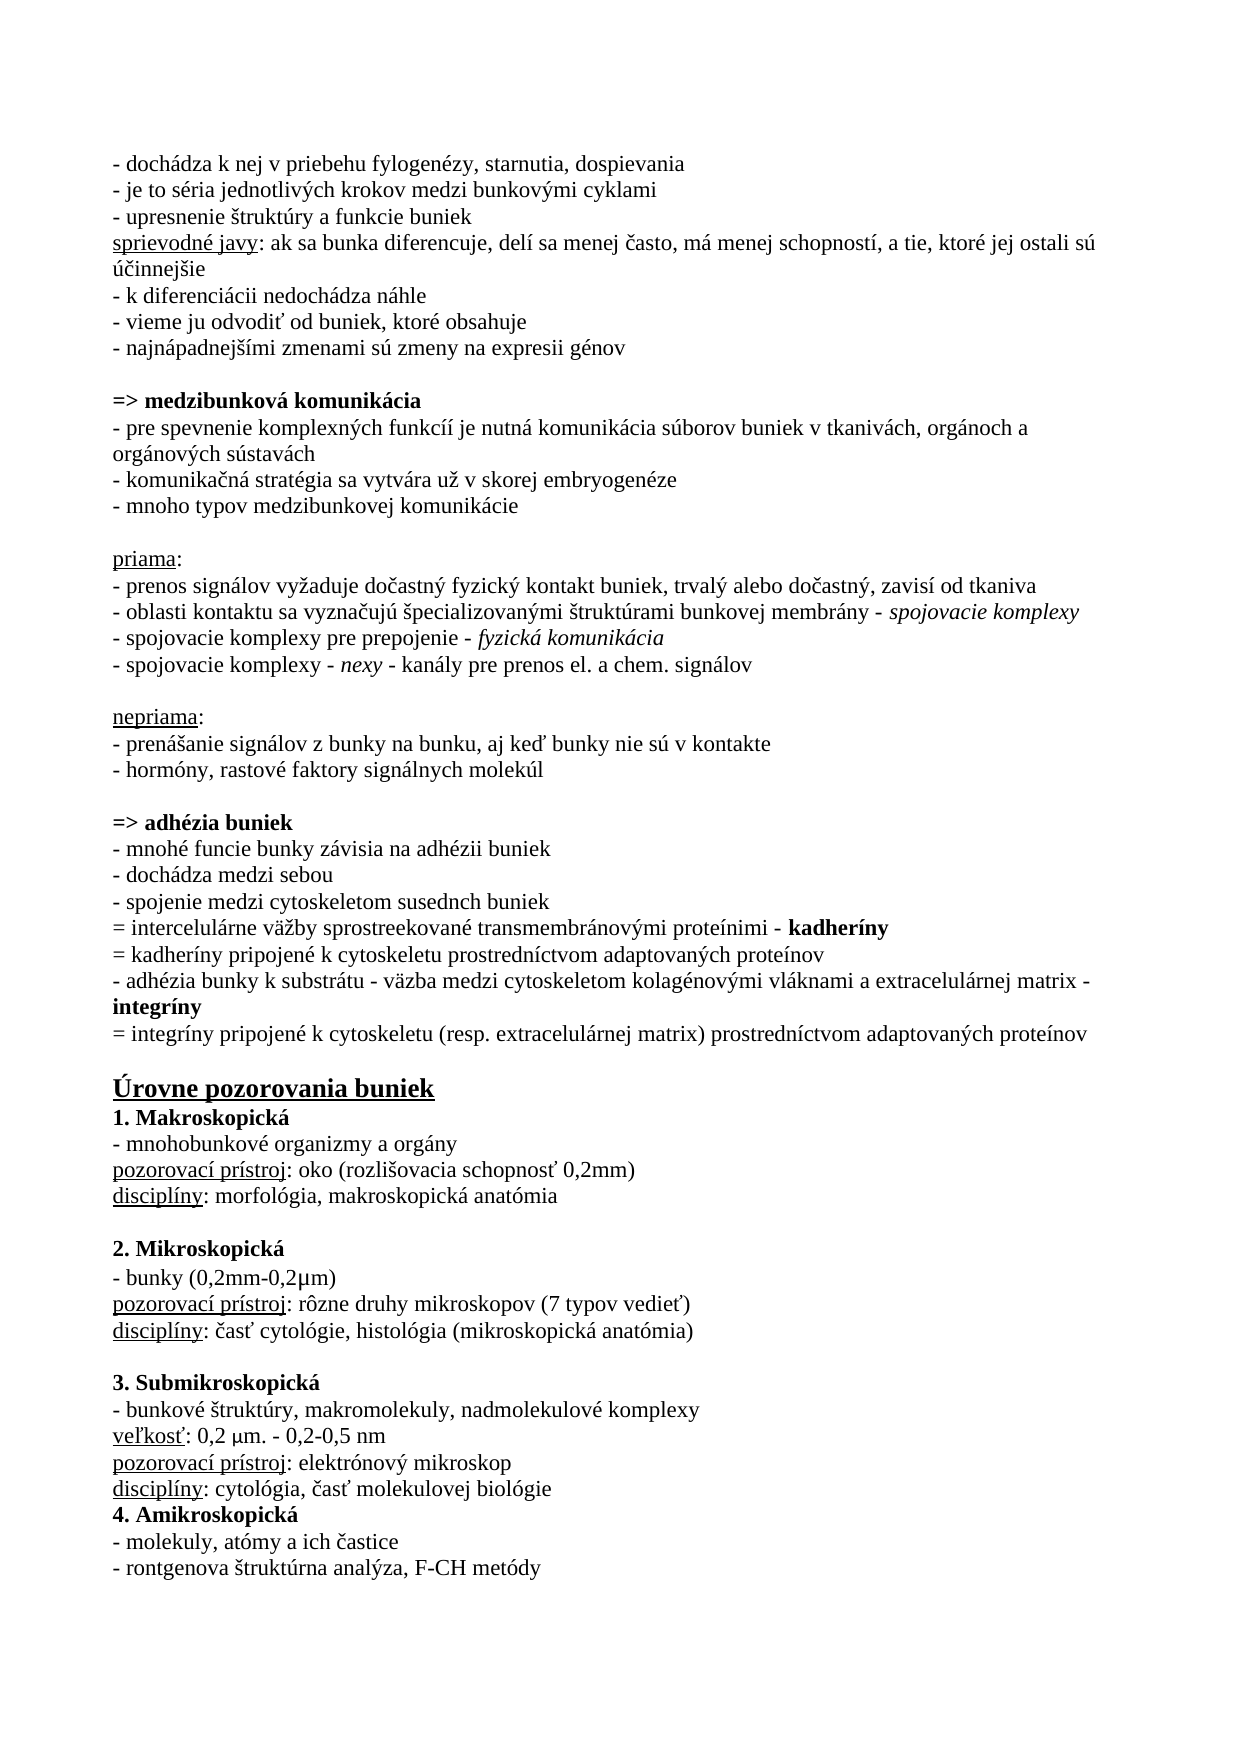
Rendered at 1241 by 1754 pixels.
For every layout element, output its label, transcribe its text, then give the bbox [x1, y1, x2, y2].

text - mnoho typov medzibunkovej komunikácie [112, 493, 1128, 519]
text - oblasti kontaktu sa vyznačujú špecializovanými štruktúrami bunkovej membrány - spojovacie komplexy [112, 598, 1128, 624]
text = integríny pripojené k cytoskeletu (resp. extracelulárnej matrix) prostredníctvom adaptovaných proteínov [112, 1020, 1128, 1046]
text disciplíny: morfológia, makroskopická anatómia [112, 1183, 1128, 1209]
text - bunkové štruktúry, makromolekuly, nadmolekulové komplexy [112, 1396, 1128, 1422]
text - upresnenie štruktúry a funkcie buniek [112, 203, 1128, 229]
text - spojenie medzi cytoskeletom susednch buniek [112, 888, 1128, 914]
text Úrovne pozorovania buniek [112, 1072, 1128, 1103]
text disciplíny: cytológia, časť molekulovej biológie [112, 1475, 1128, 1501]
text - prenos signálov vyžaduje dočastný fyzický kontakt buniek, trvalý alebo dočastný, zavisí od tkaniva [112, 572, 1128, 598]
text - hormóny, rastové faktory signálnych molekúl [112, 756, 1128, 782]
text - prenášanie signálov z bunky na bunku, aj keď bunky nie sú v kontakte [112, 730, 1128, 756]
text 4. Amikroskopická [112, 1501, 1128, 1528]
text 3. Submikroskopická [112, 1369, 1128, 1396]
text - rontgenova štruktúrna analýza, F-CH metódy [112, 1554, 1128, 1581]
text - bunky (0,2mm-0,2μm) [112, 1262, 1128, 1290]
text - mnohobunkové organizmy a orgány [112, 1130, 1128, 1156]
text pozorovací prístroj: elektrónový mikroskop [112, 1449, 1128, 1475]
text pozorovací prístroj: oko (rozlišovacia schopnosť 0,2mm) [112, 1156, 1128, 1183]
text = kadheríny pripojené k cytoskeletu prostredníctvom adaptovaných proteínov [112, 941, 1128, 967]
text => adhézia buniek [112, 809, 1128, 835]
text - mnohé funcie bunky závisia na adhézii buniek [112, 835, 1128, 862]
text 2. Mikroskopická [112, 1235, 1128, 1262]
text 1. Makroskopická [112, 1103, 1128, 1130]
text - vieme ju odvodiť od buniek, ktoré obsahuje [112, 308, 1128, 334]
text pozorovací prístroj: rôzne druhy mikroskopov (7 typov vedieť) [112, 1290, 1128, 1317]
text priama: [112, 545, 1128, 572]
text - dochádza k nej v priebehu fylogenézy, starnutia, dospievania [112, 150, 1128, 176]
text sprievodné javy: ak sa bunka diferencuje, delí sa menej často, má menej schopností, a tie, ktoré jej ostali sú účinnejšie [112, 229, 1128, 282]
text - komunikačná stratégia sa vytvára už v skorej embryogenéze [112, 466, 1128, 493]
text - adhézia bunky k substrátu - väzba medzi cytoskeletom kolagénovými vláknami a extracelulárnej matrix - integríny [112, 967, 1128, 1020]
text nepriama: [112, 703, 1128, 730]
text - spojovacie komplexy pre prepojenie - fyzická komunikácia [112, 624, 1128, 651]
text - najnápadnejšími zmenami sú zmeny na expresii génov [112, 334, 1128, 361]
text - pre spevnenie komplexných funkcíí je nutná komunikácia súborov buniek v tkanivách, orgánoch a orgánových sústavách [112, 413, 1128, 466]
text - je to séria jednotlivých krokov medzi bunkovými cyklami [112, 176, 1128, 203]
text - k diferenciácii nedochádza náhle [112, 282, 1128, 308]
text - molekuly, atómy a ich častice [112, 1528, 1128, 1554]
text => medzibunková komunikácia [112, 387, 1128, 413]
text veľkosť: 0,2 μm. - 0,2-0,5 nm [112, 1422, 1128, 1449]
text disciplíny: časť cytológie, histológia (mikroskopická anatómia) [112, 1317, 1128, 1343]
text - spojovacie komplexy - nexy - kanály pre prenos el. a chem. signálov [112, 651, 1128, 677]
text = intercelulárne väžby sprostreekované transmembránovými proteínimi - kadheríny [112, 914, 1128, 941]
text - dochádza medzi sebou [112, 862, 1128, 888]
